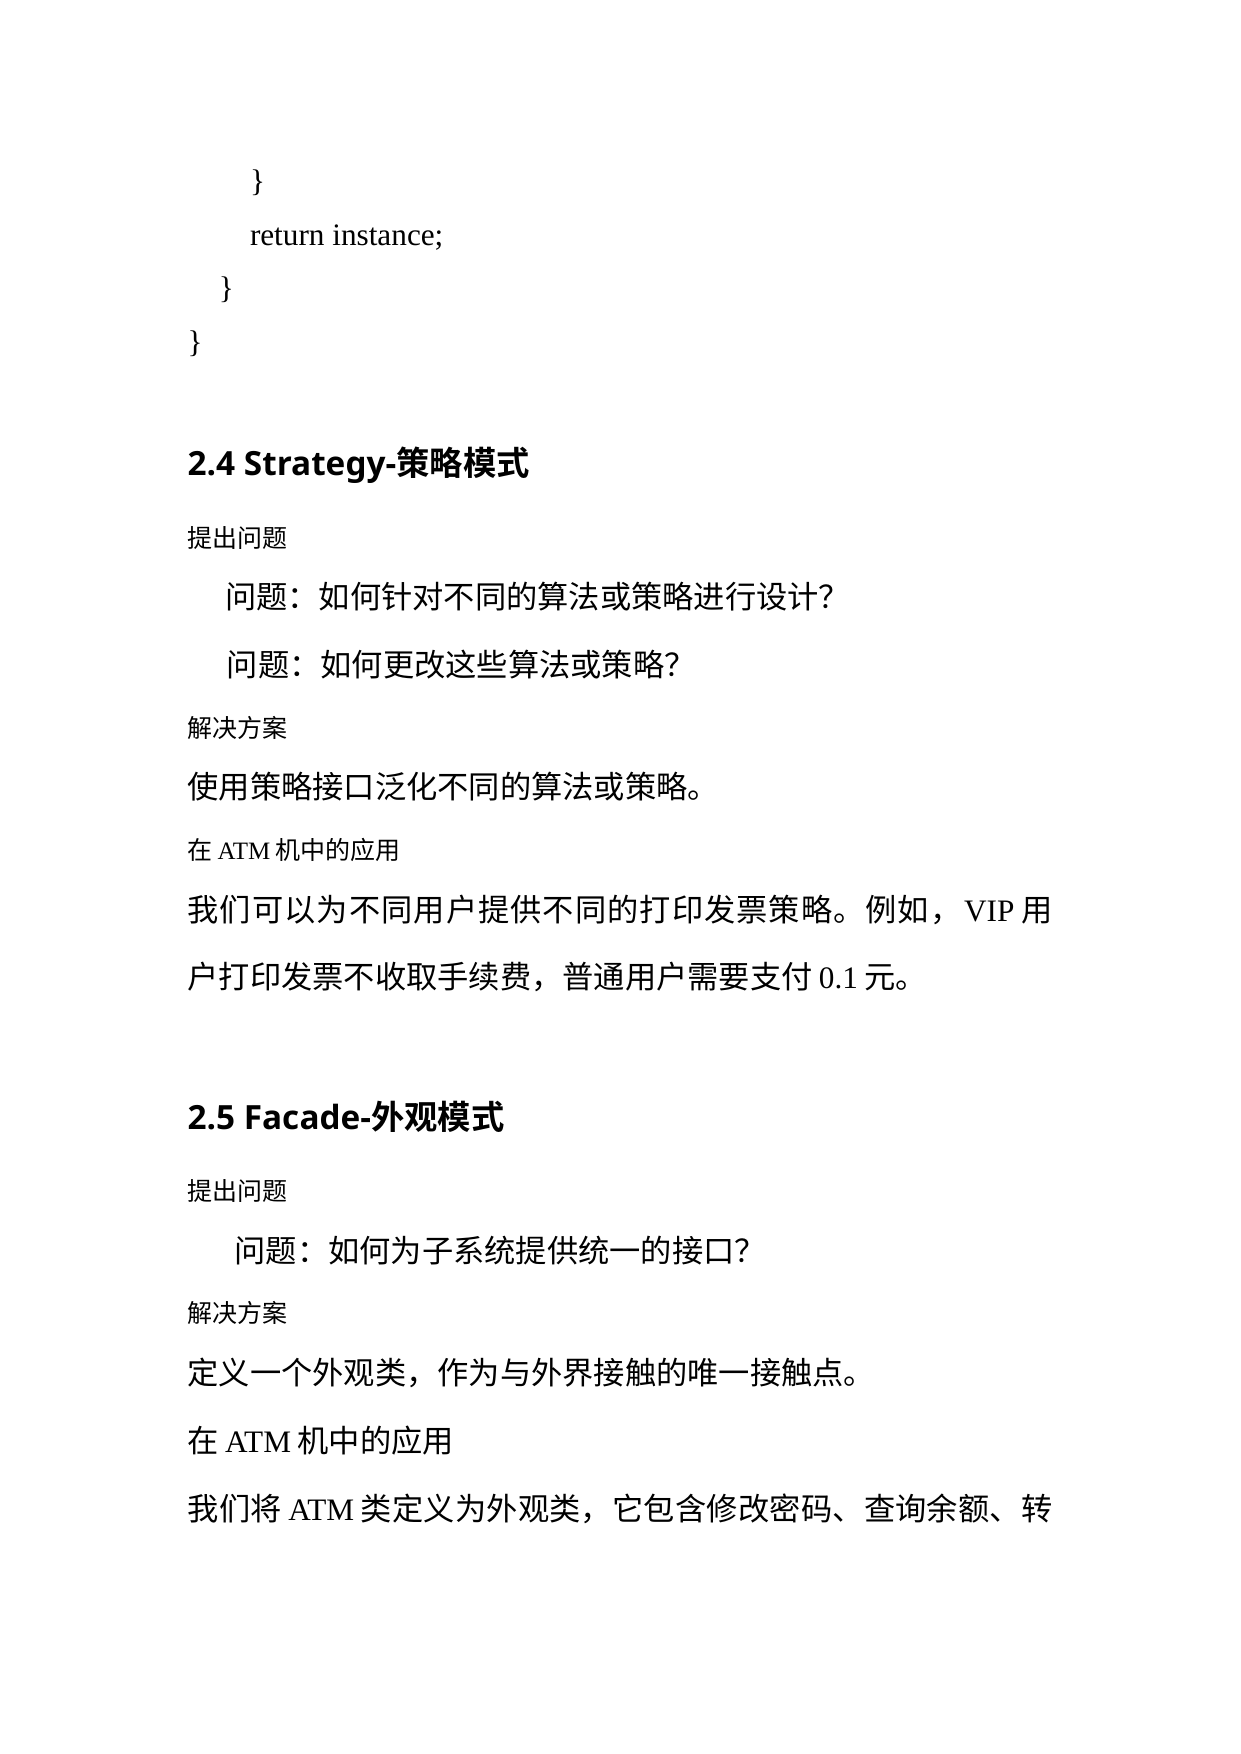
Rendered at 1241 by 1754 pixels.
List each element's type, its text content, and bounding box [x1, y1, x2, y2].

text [187, 1484, 1053, 1529]
subtitle 2.5 Facade-外观模式 [187, 1091, 1053, 1139]
text 我们可以为不同用户提供不同的打印发票策略。例如，VIP用户打印发票不收取手续费，普通用户需要支付0.1元。 [187, 885, 1053, 998]
text return instance; [187, 216, 1053, 252]
text 在ATM机中的应用 [187, 830, 1053, 867]
text } [187, 270, 1053, 306]
text 解决方案 [187, 1294, 1053, 1330]
text 使用策略接口泛化不同的算法或策略。 [187, 762, 1053, 808]
text ​ 问题：如何更改这些算法或策略？ [187, 640, 1053, 686]
text 提出问题 [187, 518, 1053, 554]
list 问题：如何针对不同的算法或策略进行设计？ [225, 572, 1053, 618]
text 提出问题 [187, 1172, 1053, 1208]
text } [187, 162, 1053, 198]
text ​ 问题：如何为子系统提供统一的接口？ [187, 1226, 1053, 1271]
subtitle 2.4 Strategy-策略模式 [187, 437, 1053, 486]
text 解决方案 [187, 708, 1053, 744]
text 在ATM机中的应用 [187, 1416, 1053, 1461]
text } [187, 323, 1053, 359]
text 定义一个外观类，作为与外界接触的唯一接触点。 [187, 1348, 1053, 1393]
